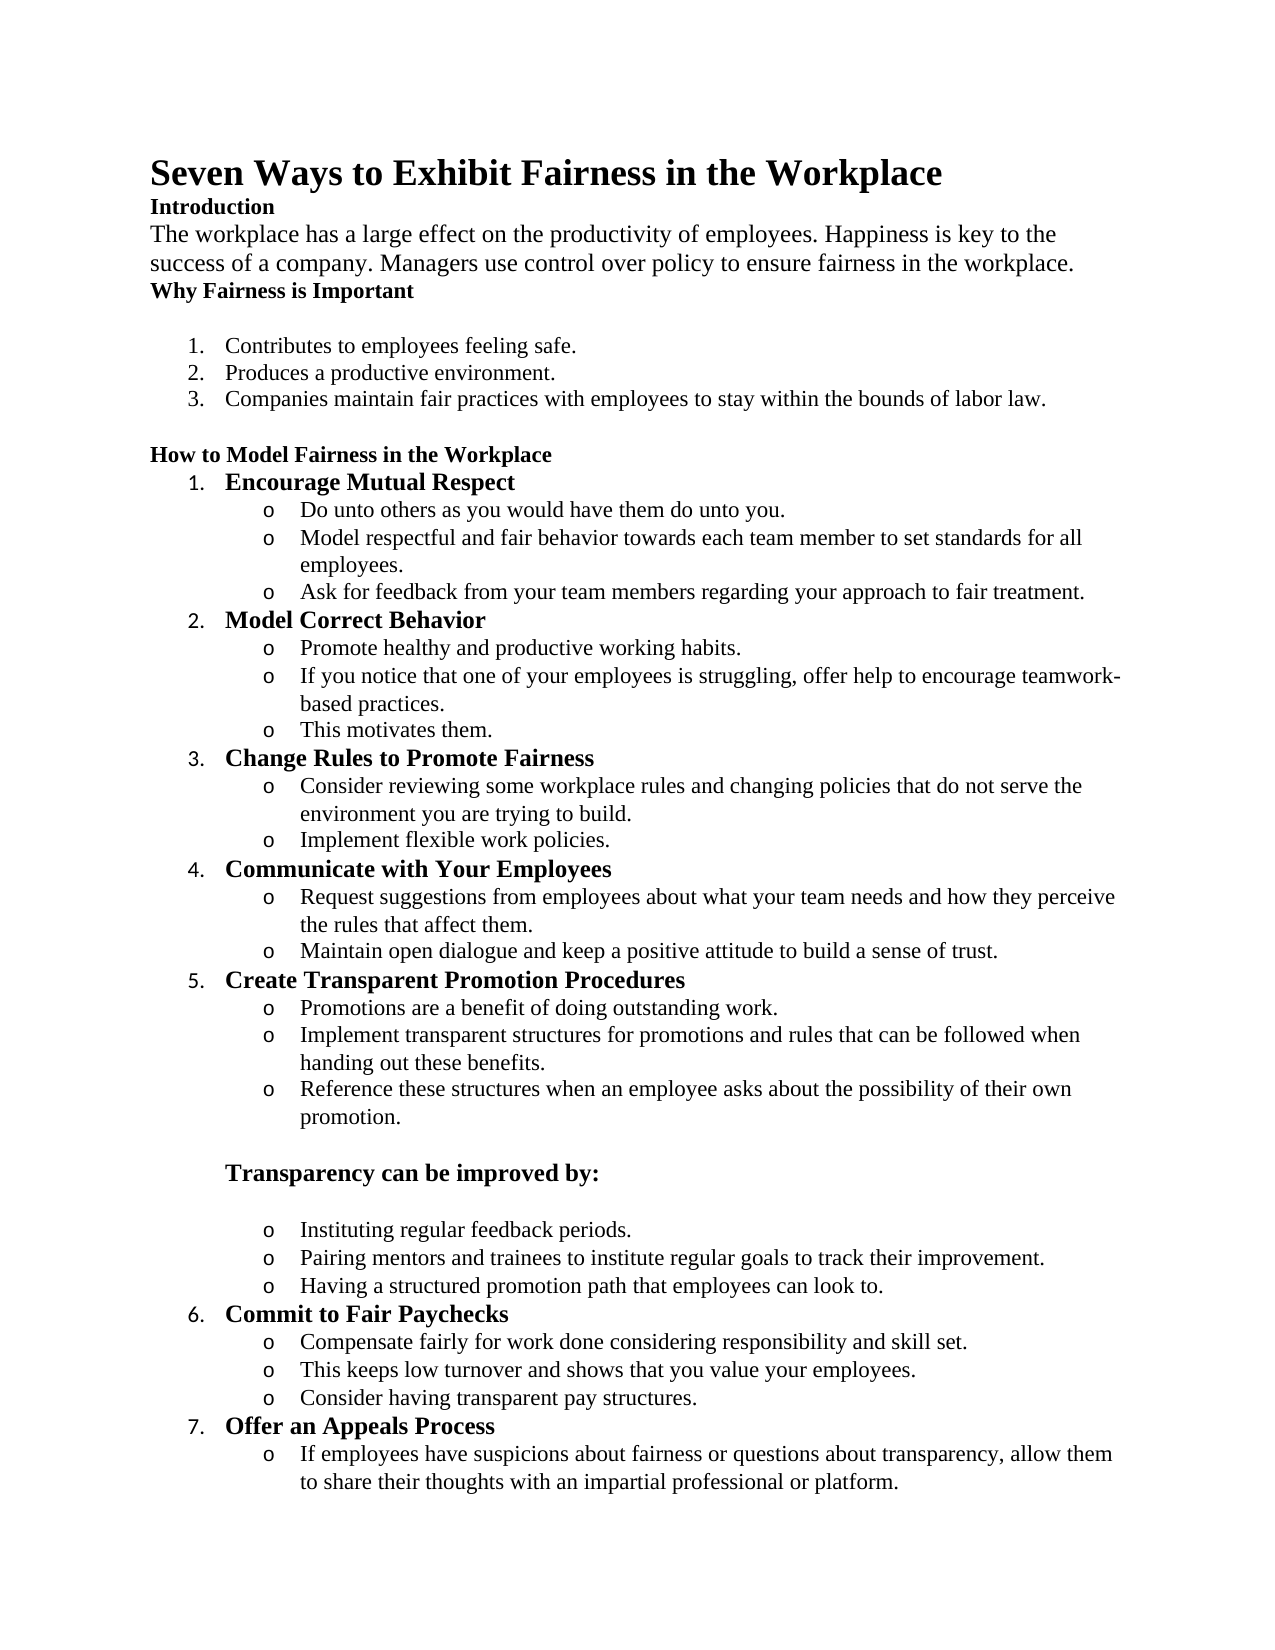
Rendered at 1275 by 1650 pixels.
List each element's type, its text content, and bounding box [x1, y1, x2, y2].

list Pairing mentors and trainees to institute regular goals to track their improvement. [262, 1244, 1125, 1272]
list Commit to Fair Paychecks [187, 1299, 1125, 1328]
list Request suggestions from employees about what your team needs and how they perceive the rules that affect them. [262, 883, 1125, 937]
list If employees have suspicions about fairness or questions about transparency, allow them to share their thoughts with an impartial professional or platform. [262, 1440, 1125, 1494]
list If you notice that one of your employees is struggling, offer help to encourage teamwork-based practices. [262, 662, 1125, 716]
list Model Correct Behavior [187, 605, 1125, 634]
list Consider having transparent pay structures. [262, 1383, 1125, 1411]
list Change Rules to Promote Fairness [187, 743, 1125, 773]
list Ask for feedback from your team members regarding your approach to fair treatment. [262, 578, 1125, 605]
list Implement transparent structures for promotions and rules that can be followed when handing out these benefits. [262, 1021, 1125, 1075]
list Do unto others as you would have them do unto you. [262, 496, 1125, 524]
list Communicate with Your Employees [187, 854, 1125, 883]
subtitle Seven Ways to Exhibit Fairness in the Workplace [150, 150, 1125, 193]
list Having a structured promotion path that employees can look to. [262, 1272, 1125, 1299]
list Promotions are a benefit of doing outstanding work. [262, 994, 1125, 1021]
list Maintain open dialogue and keep a positive attitude to build a sense of trust. [262, 937, 1125, 965]
text Transparency can be improved by: [225, 1158, 1125, 1187]
list Companies maintain fair practices with employees to stay within the bounds of labor law. [187, 385, 1125, 412]
list Promote healthy and productive working habits. [262, 634, 1125, 662]
list Model respectful and fair behavior towards each team member to set standards for all employees. [262, 524, 1125, 578]
text The workplace has a large effect on the productivity of employees. Happiness is key to the success of a company. Managers use control over policy to ensure fairness in the workplace. [150, 219, 1125, 277]
list This motivates them. [262, 716, 1125, 743]
list Encourage Mutual Respect [187, 467, 1125, 496]
list Compensate fairly for work done considering responsibility and skill set. [262, 1328, 1125, 1356]
list Reference these structures when an employee asks about the possibility of their own promotion. [262, 1075, 1125, 1129]
list Consider reviewing some workplace rules and changing policies that do not serve the environment you are trying to build. [262, 773, 1125, 827]
list Offer an Appeals Process [187, 1411, 1125, 1440]
text Why Fairness is Important [150, 277, 1125, 303]
list This keeps low turnover and shows that you value your employees. [262, 1356, 1125, 1383]
text How to Model Fairness in the Workplace [150, 441, 1125, 467]
list Produces a productive environment. [187, 359, 1125, 385]
list Instituting regular feedback periods. [262, 1216, 1125, 1244]
text Introduction [150, 193, 1125, 219]
list Contributes to employees feeling safe. [187, 332, 1125, 359]
list Implement flexible work policies. [262, 827, 1125, 854]
list Create Transparent Promotion Procedures [187, 965, 1125, 994]
